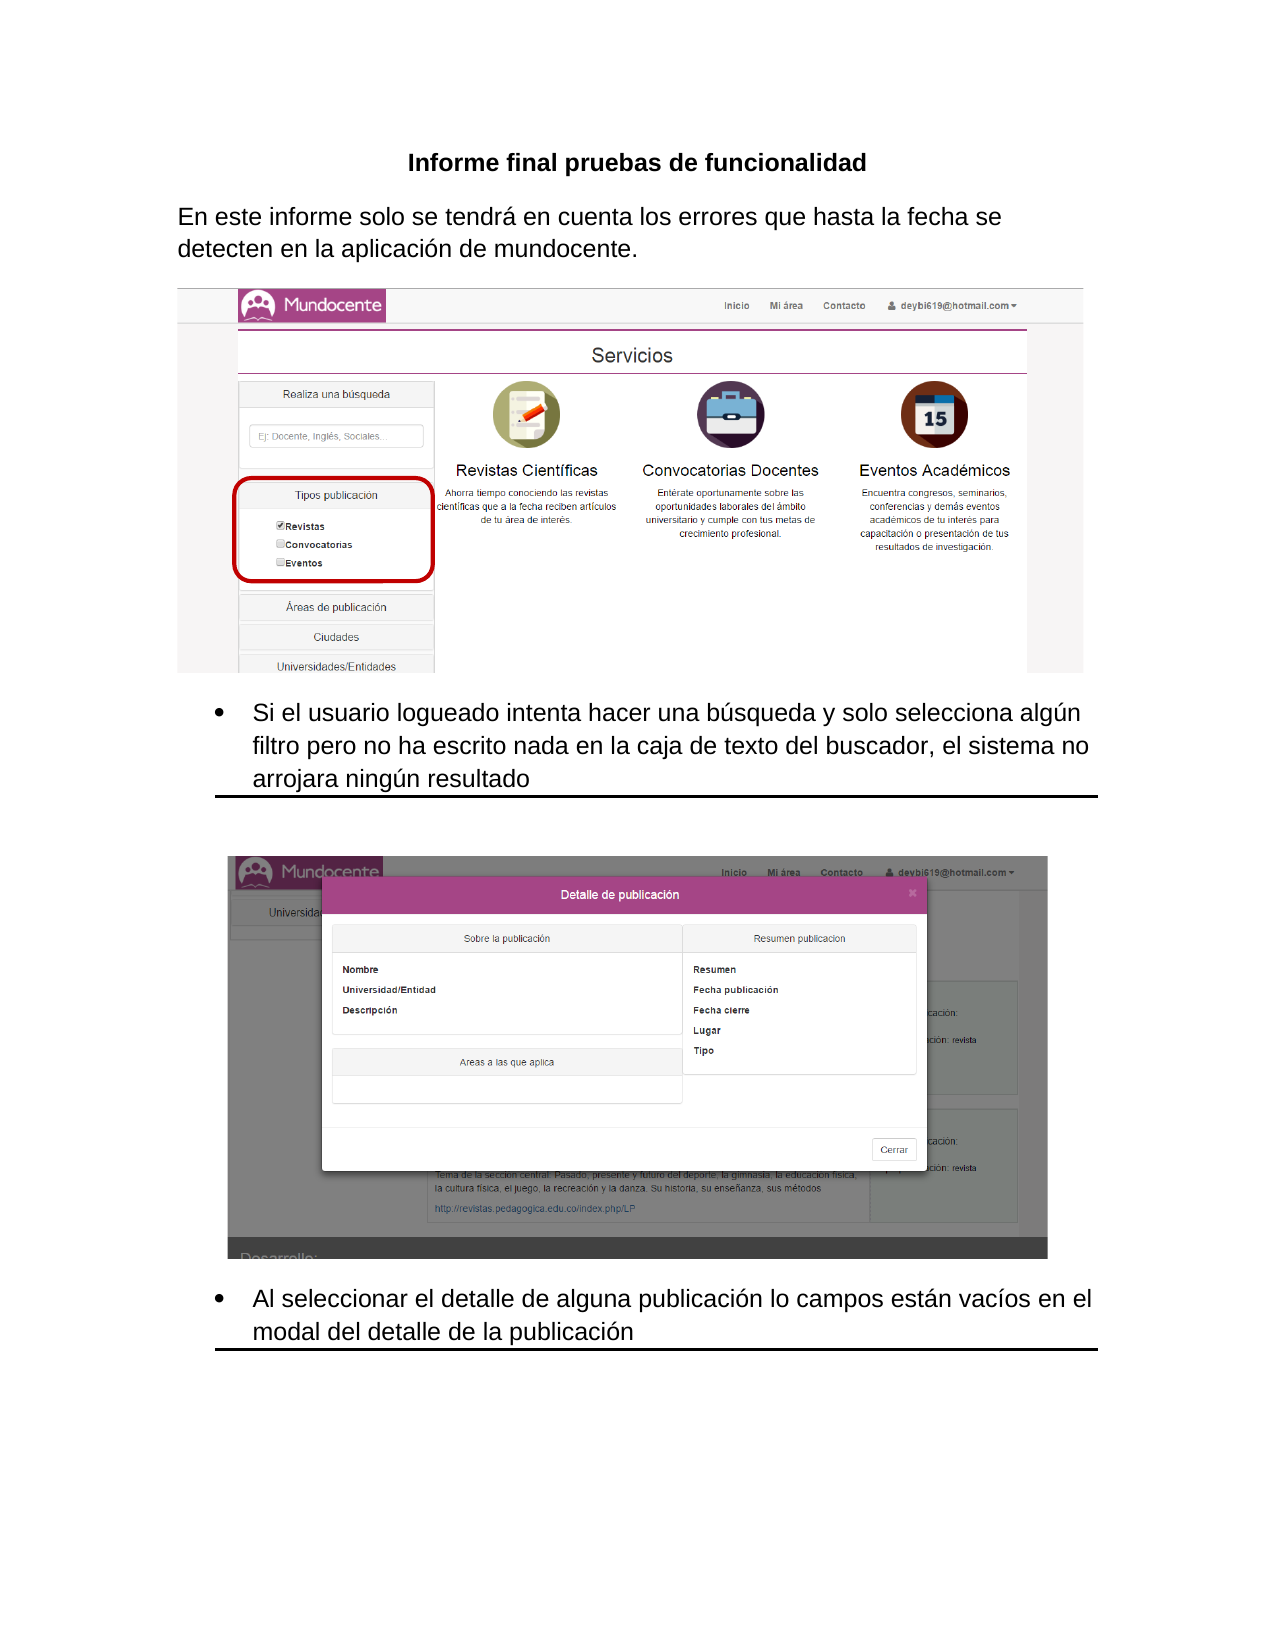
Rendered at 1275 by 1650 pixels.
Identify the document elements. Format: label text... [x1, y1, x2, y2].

text Informe final pruebas de funcionalidad [177, 148, 1098, 176]
picture [227, 856, 1048, 1259]
picture [177, 288, 1084, 673]
text En este informe solo se tendrá en cuenta los errores que hasta la fecha se detecten en la aplicación de mundocente. [177, 201, 1098, 263]
list Si el usuario logueado intenta hacer una búsqueda y solo selecciona algún filtro pero no ha escrito nada en la caja de texto del buscador, el sistema no arrojara ningún resultado [215, 698, 1098, 795]
list Al seleccionar el detalle de alguna publicación lo campos están vacíos en el modal del detalle de la publicación [215, 1284, 1098, 1348]
